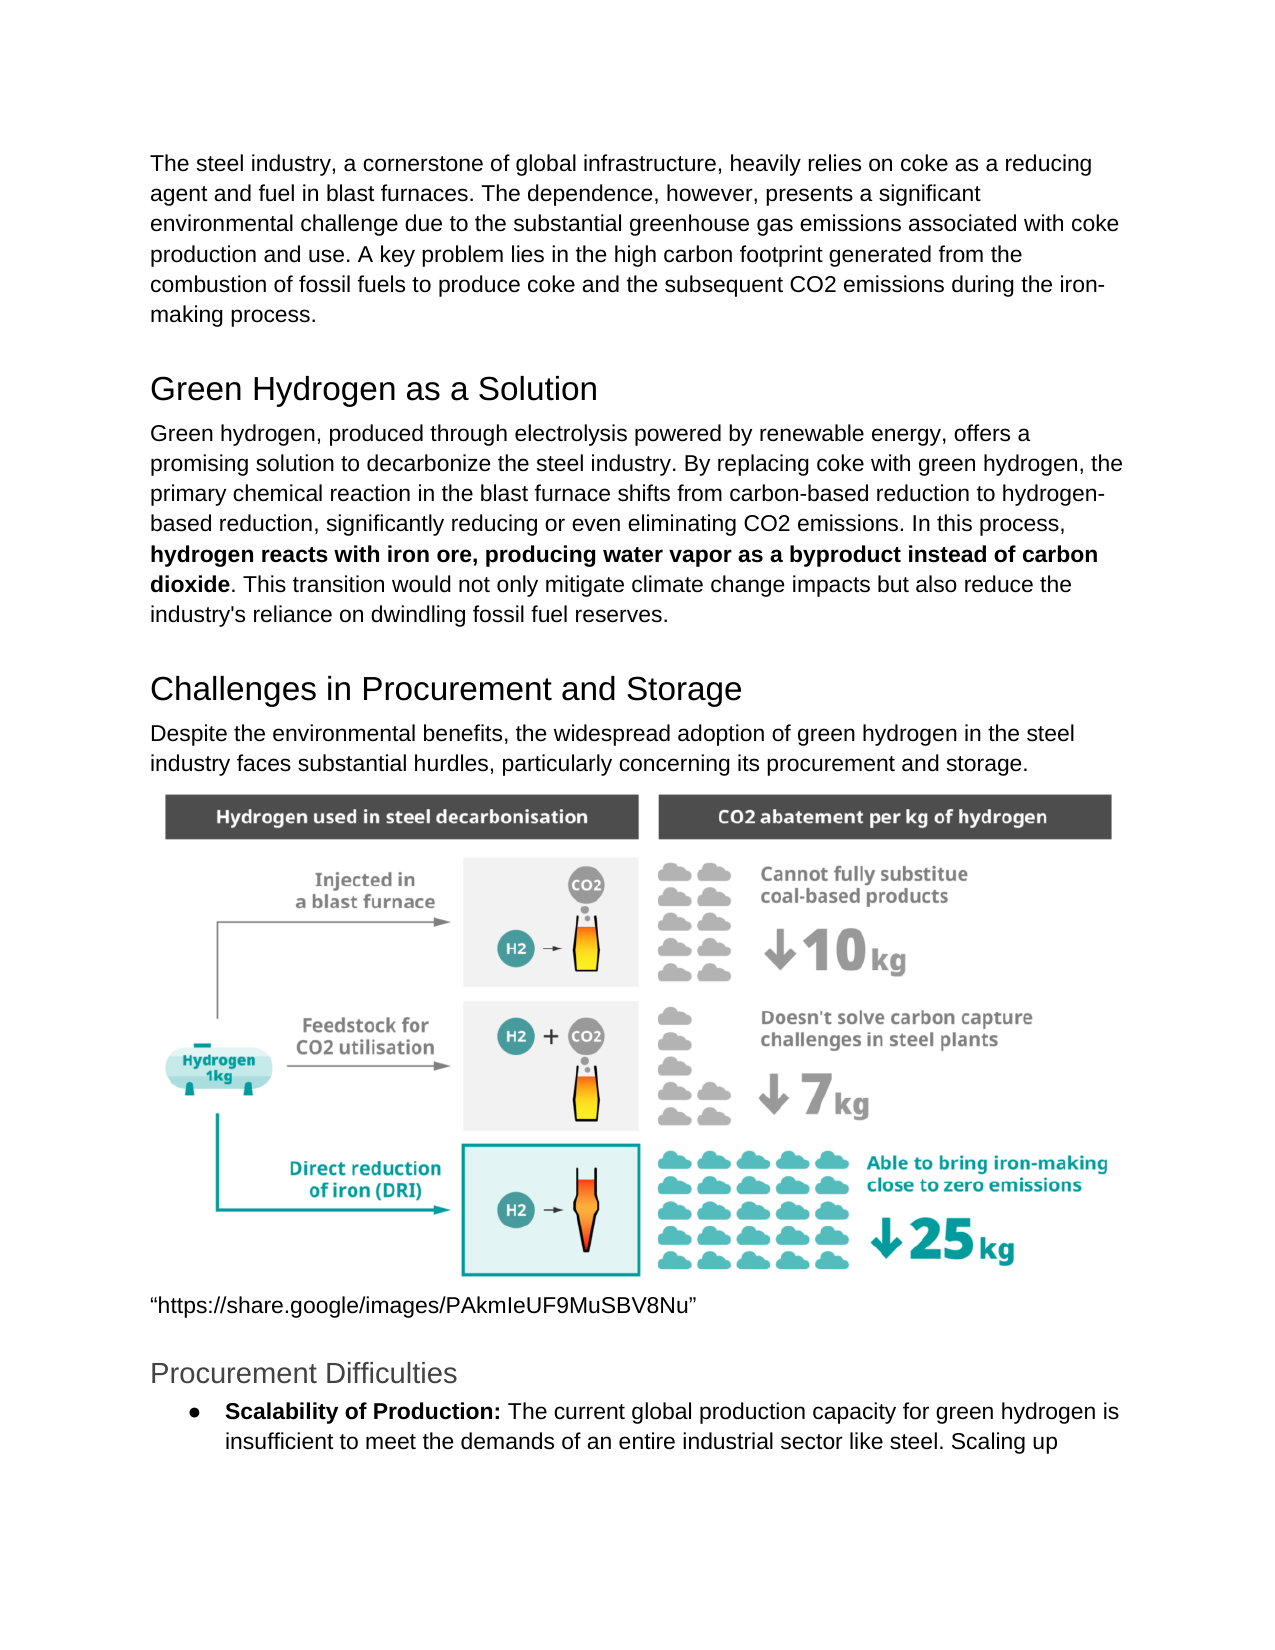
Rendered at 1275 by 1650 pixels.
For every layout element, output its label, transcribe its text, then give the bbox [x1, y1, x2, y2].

subtitle Challenges in Procurement and Storage [150, 669, 1125, 707]
text “https://share.google/images/PAkmIeUF9MuSBV8Nu” [150, 1292, 1125, 1318]
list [187, 1398, 1125, 1454]
subtitle Green Hydrogen as a Solution [150, 369, 1125, 407]
text Despite the environmental benefits, the widespread adoption of green hydrogen in the steel industry faces substantial hurdles, particularly concerning its procurement and storage. [150, 719, 1125, 776]
text Green hydrogen, produced through electrolysis powered by renewable energy, offers a promising solution to decarbonize the steel industry. By replacing coke with green hydrogen, the primary chemical reaction in the blast furnace shifts from carbon-based reduction to hydrogen-based reduction, significantly reducing or even eliminating CO2 emissions. In this process, hydrogen reacts with iron ore, producing water vapor as a byproduct instead of carbon dioxide. This transition would not only mitigate climate change impacts but also reduce the industry's reliance on dwindling fossil fuel reserves. [150, 420, 1125, 627]
picture [150, 780, 1125, 1289]
text The steel industry, a cornerstone of global infrastructure, heavily relies on coke as a reducing agent and fuel in blast furnaces. The dependence, however, presents a significant environmental challenge due to the substantial greenhouse gas emissions associated with coke production and use. A key problem lies in the high carbon footprint generated from the combustion of fossil fuels to produce coke and the subsequent CO2 emissions during the iron-making process. [150, 150, 1125, 327]
subtitle Procurement Difficulties [150, 1356, 1125, 1389]
